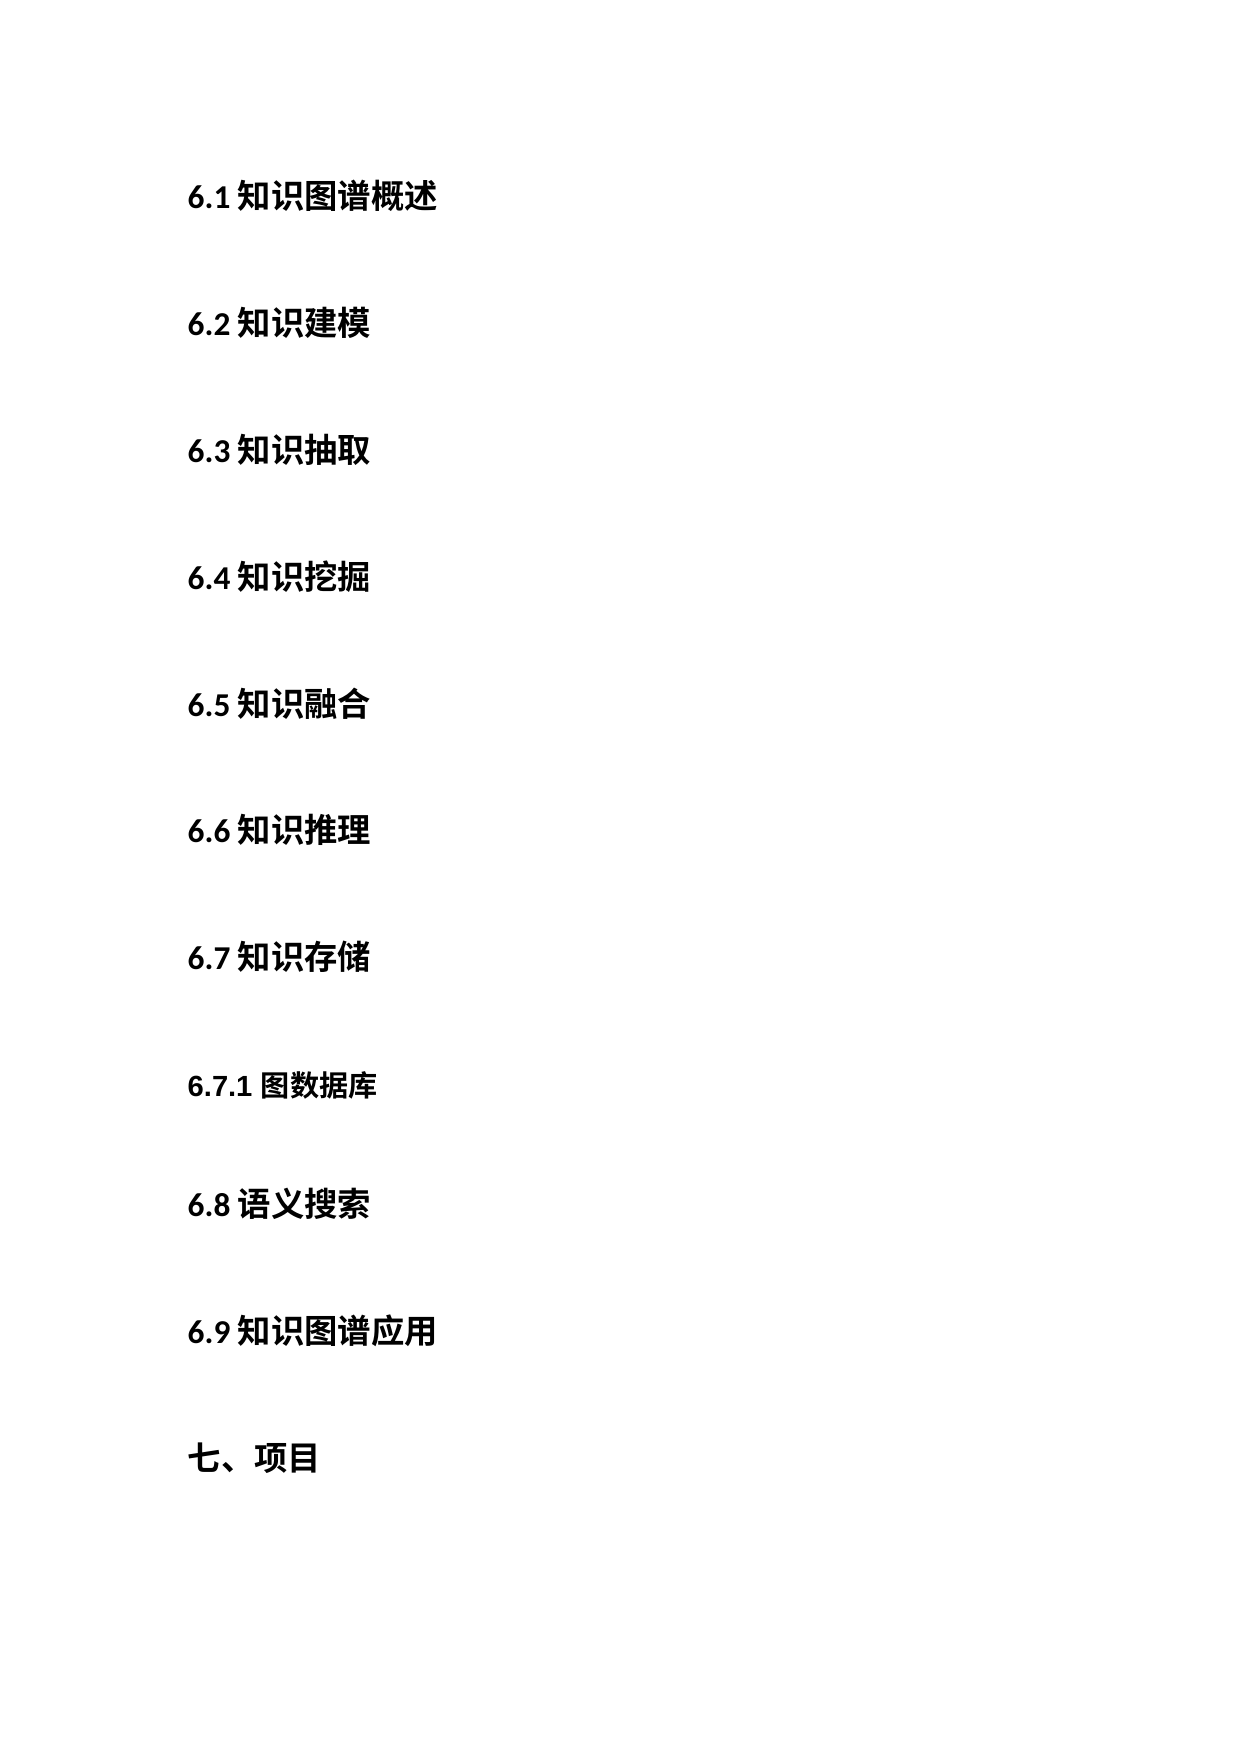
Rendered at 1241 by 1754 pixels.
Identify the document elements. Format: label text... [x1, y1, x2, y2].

subtitle 6.6 知识推理 [187, 796, 1053, 861]
subtitle 6.2 知识建模 [187, 289, 1053, 354]
subtitle 七、项目 [187, 1423, 1053, 1488]
subtitle 6.1 知识图谱概述 [187, 162, 1053, 227]
subtitle 6.3 知识抽取 [187, 416, 1053, 481]
subtitle 6.4 知识挖掘 [187, 542, 1053, 607]
subtitle 6.8 语义搜索 [187, 1170, 1053, 1235]
subtitle 6.9 知识图谱应用 [187, 1297, 1053, 1362]
subtitle 6.7 知识存储 [187, 923, 1053, 988]
subtitle 6.5 知识融合 [187, 669, 1053, 734]
subtitle 6.7.1 图数据库 [187, 1051, 1053, 1116]
